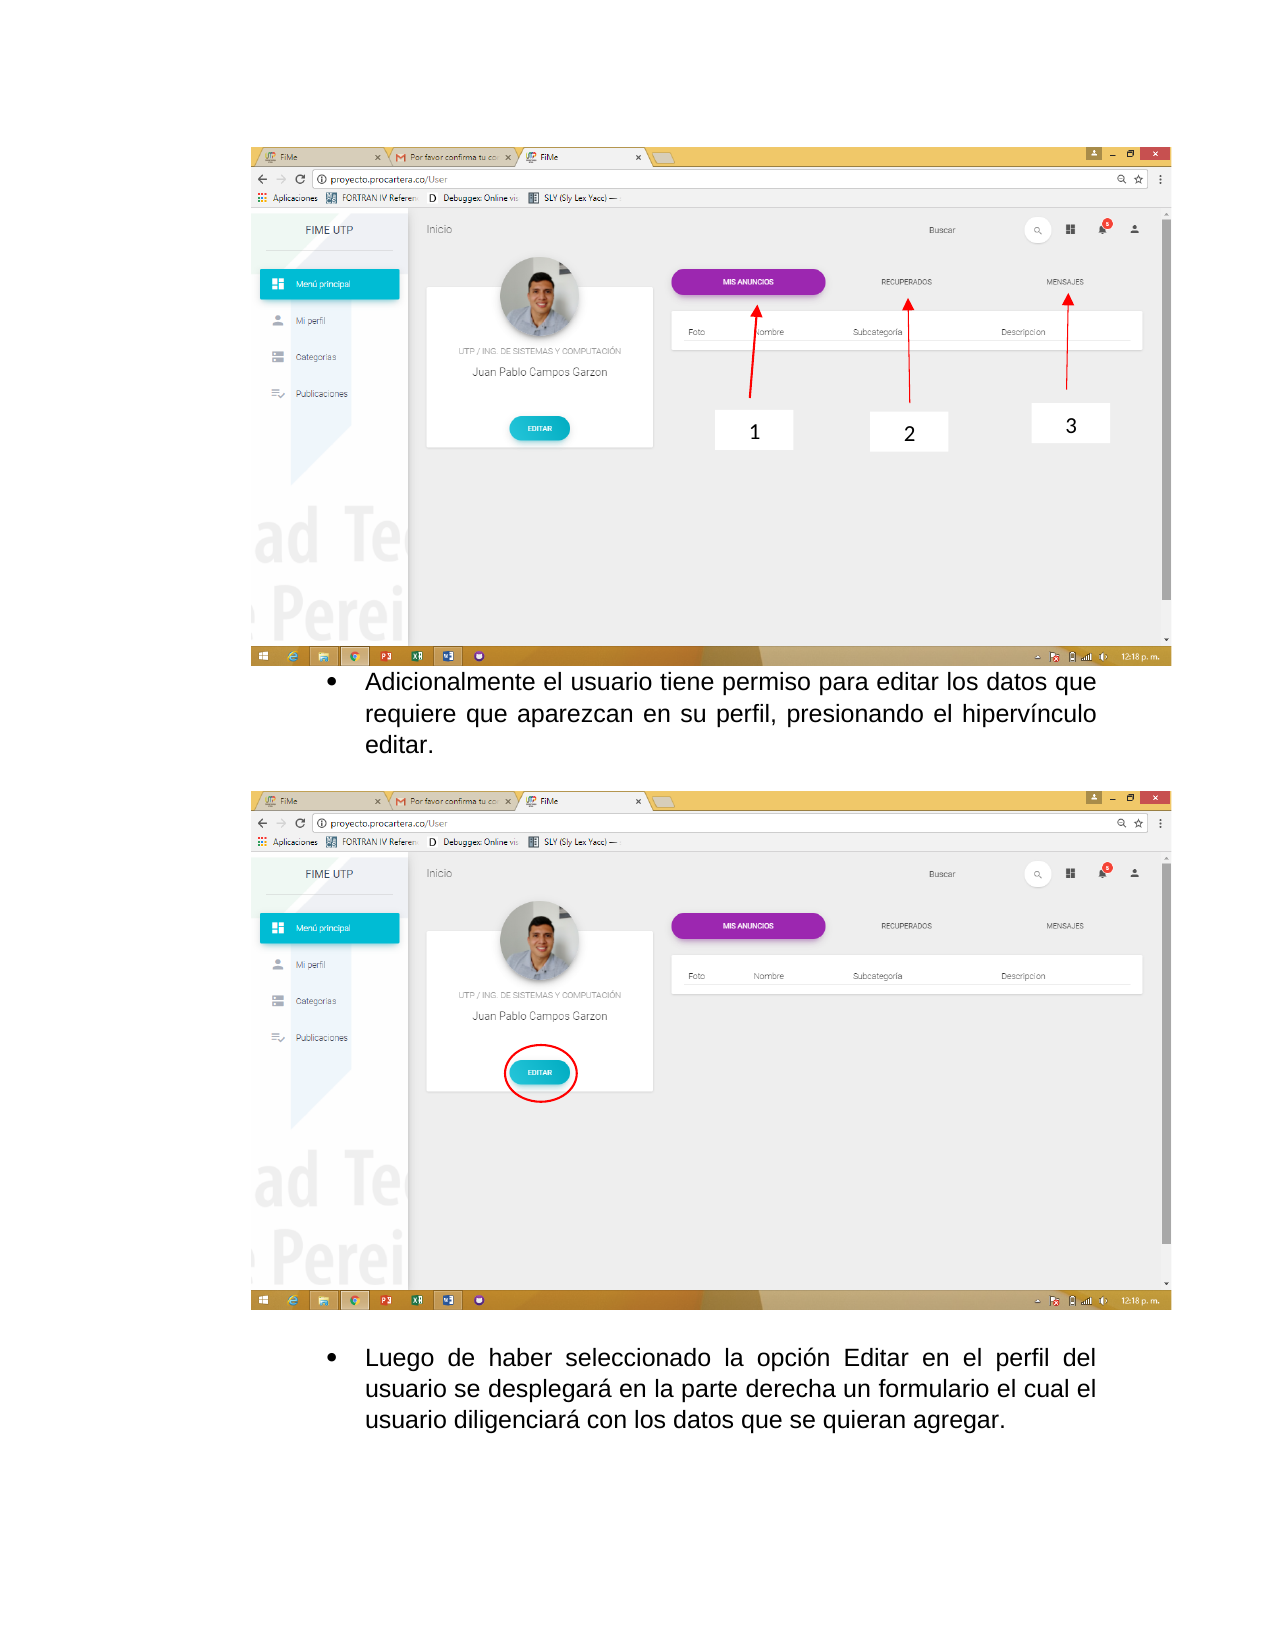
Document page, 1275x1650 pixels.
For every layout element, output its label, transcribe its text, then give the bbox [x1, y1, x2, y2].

list Luego de haber seleccionado la opción Editar en el perfil del usuario se desplegará en la parte derecha un formulario el cual el usuario diligenciará con los datos que se quieran agregar. [327, 1342, 1098, 1433]
list Adicionalmente el usuario tiene permiso para editar los datos que requiere que aparezcan en su perfil, presionando el hipervínculo editar. [327, 667, 1098, 758]
picture [251, 147, 1172, 666]
picture [251, 791, 1172, 1310]
